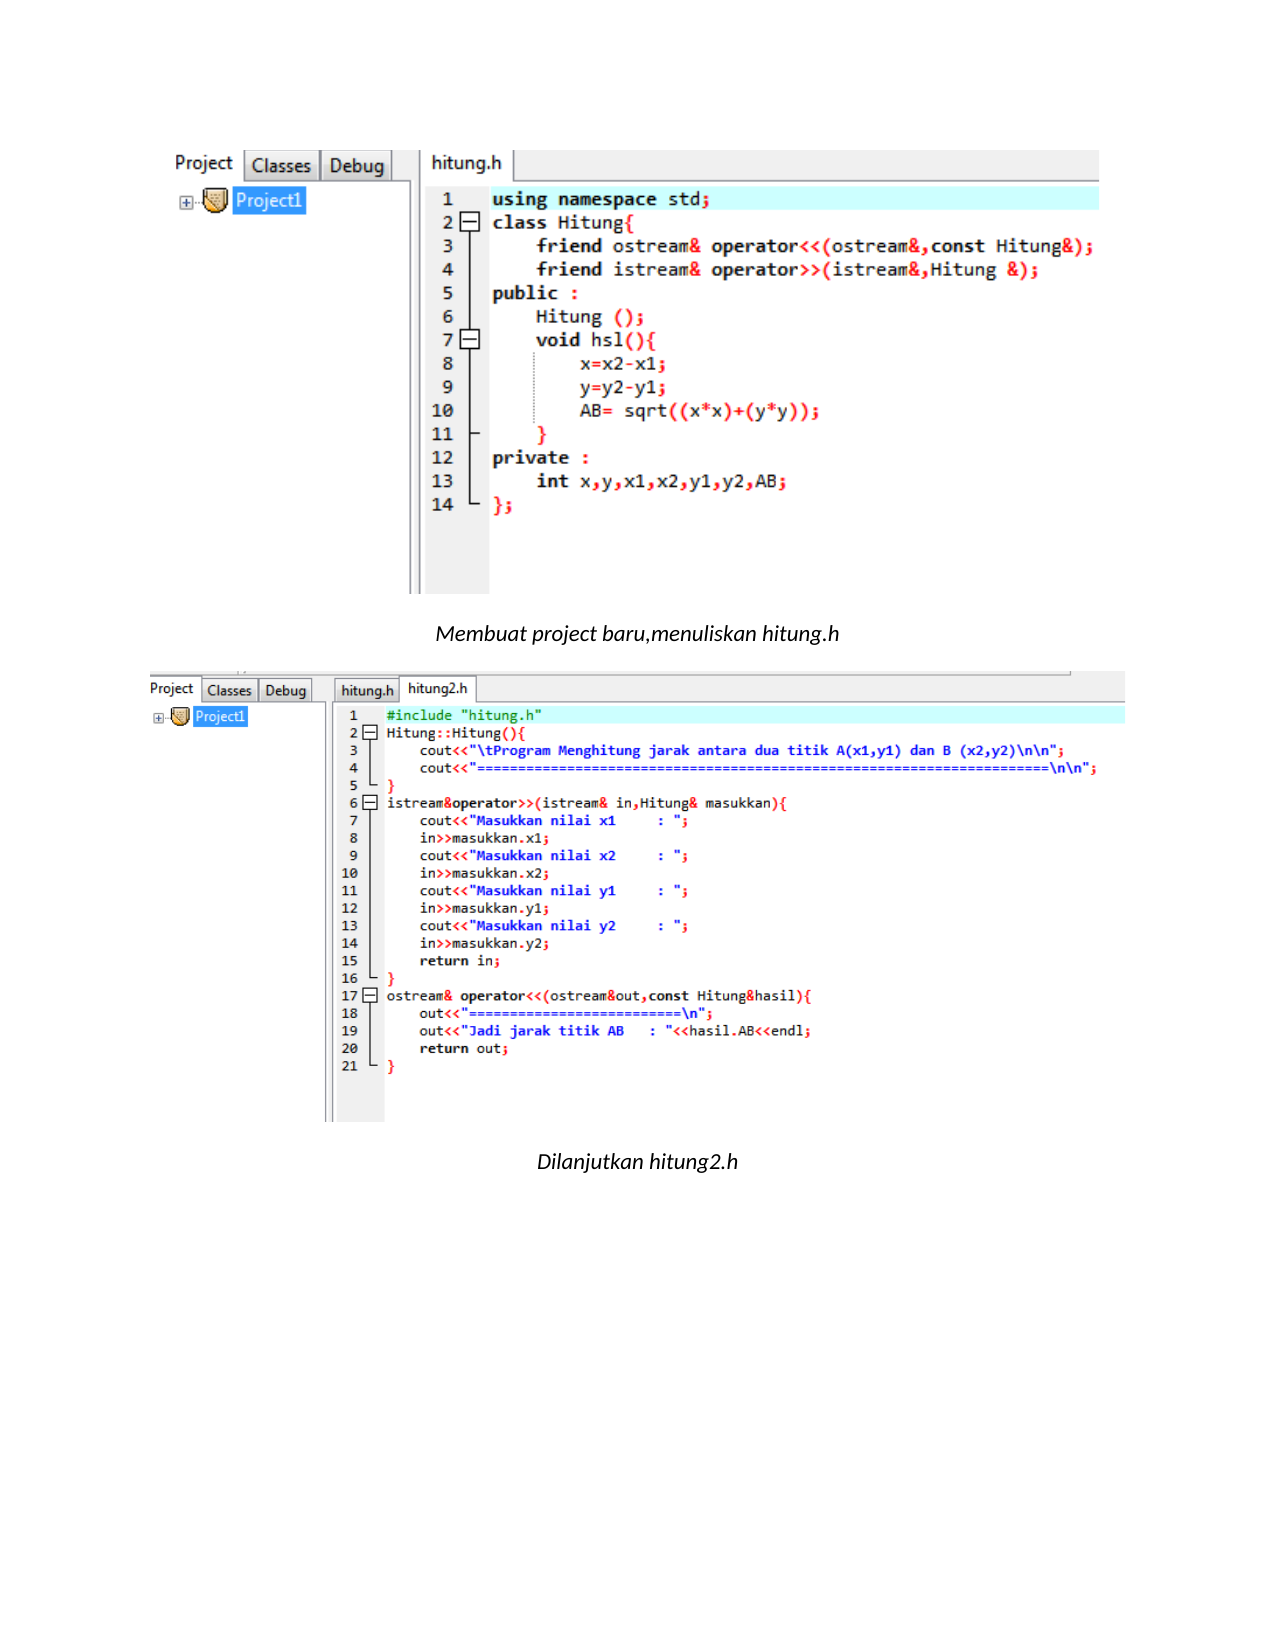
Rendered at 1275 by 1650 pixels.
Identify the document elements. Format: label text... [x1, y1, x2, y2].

picture [175, 150, 1100, 594]
picture [150, 671, 1125, 1122]
text Membuat project baru,menuliskan hitung.h [150, 619, 1125, 647]
text Dilanjutkan hitung2.h [150, 1147, 1125, 1175]
